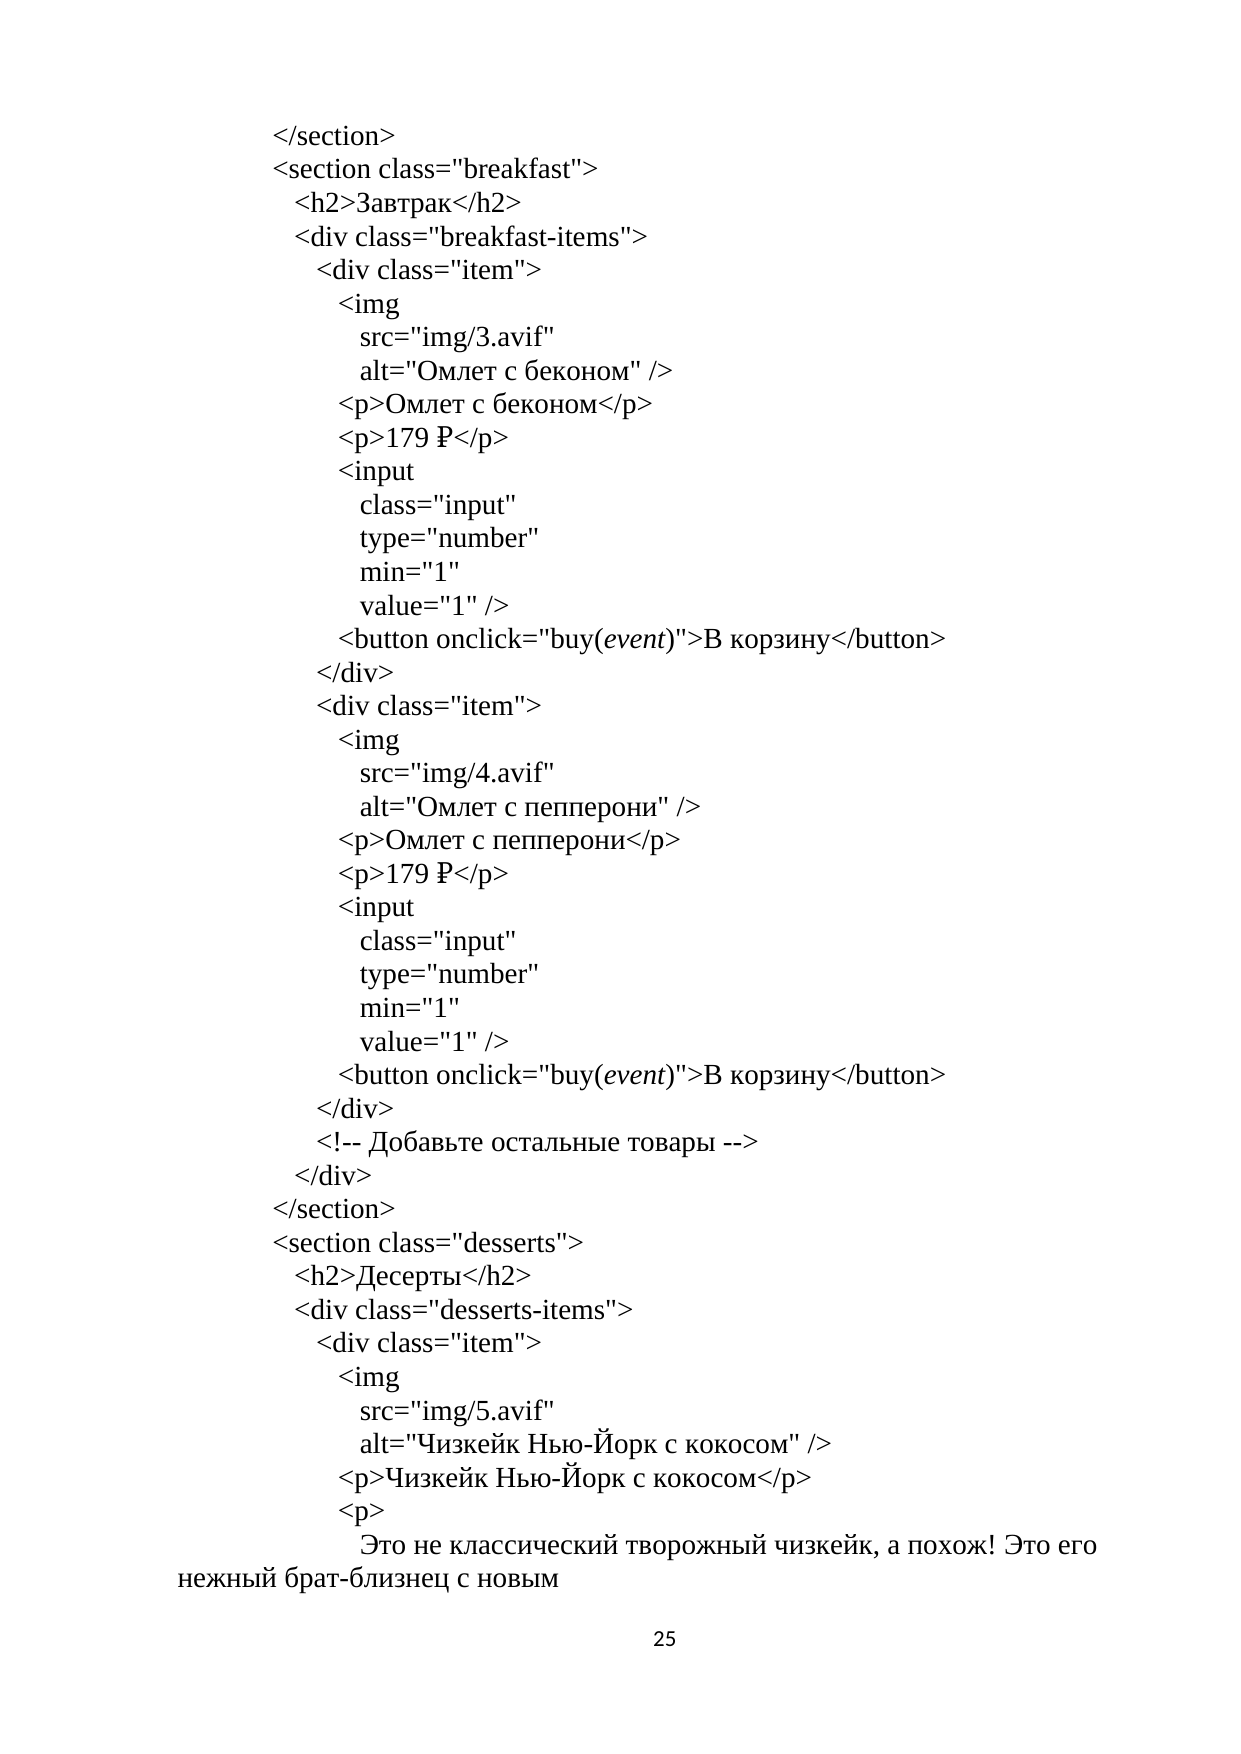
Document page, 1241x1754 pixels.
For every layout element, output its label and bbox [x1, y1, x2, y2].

text [177, 118, 1152, 1594]
